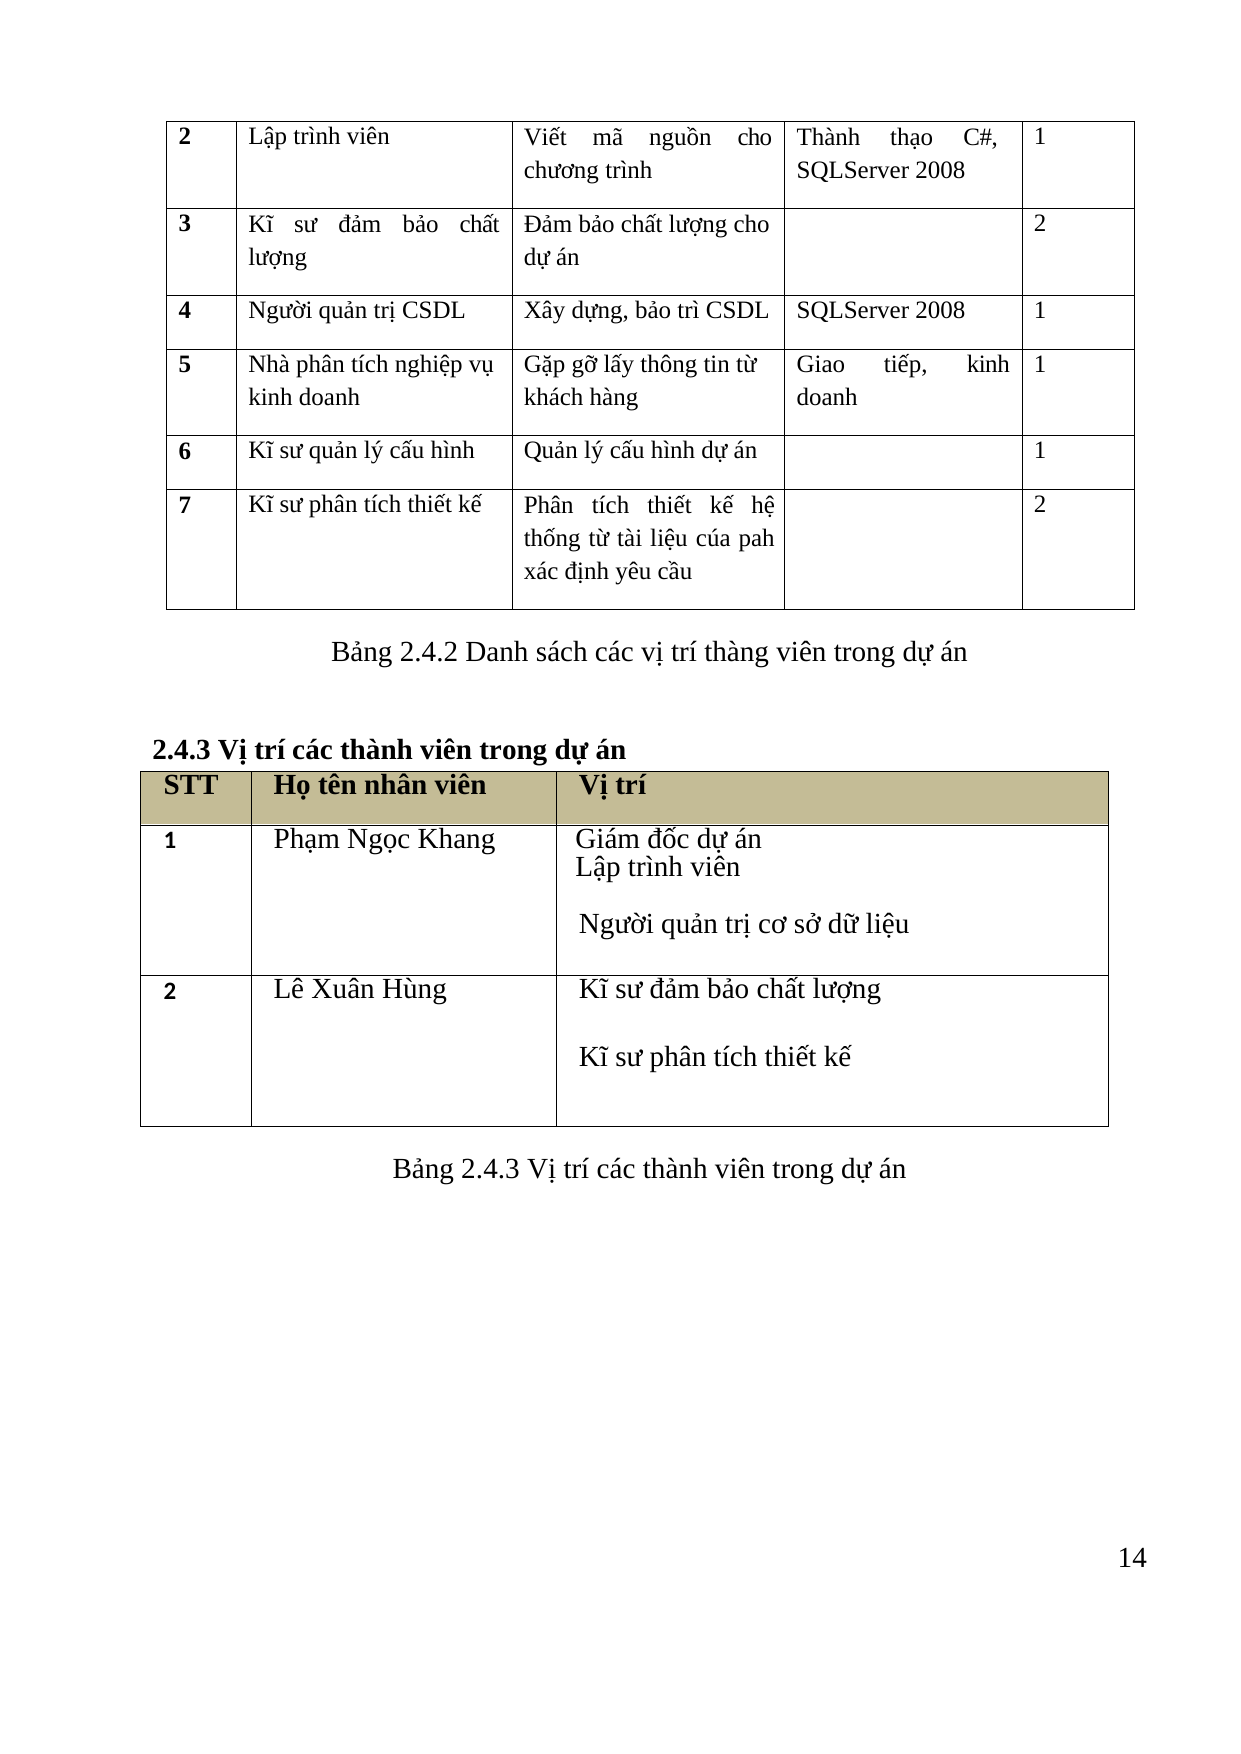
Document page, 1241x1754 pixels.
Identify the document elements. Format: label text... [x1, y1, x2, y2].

table_cell 1 [141, 826, 251, 975]
table_cell Kĩ sư đảm bảo chất lượng [237, 209, 512, 294]
table_cell 7 [167, 490, 236, 609]
subtitle Bảng 2.4.2 Danh sách các vị trí thàng viên trong dự án [152, 634, 1146, 668]
table_cell Phạm Ngọc Khang [252, 826, 556, 975]
table_cell Viết mã nguồn cho chương trình [513, 122, 784, 208]
table_cell SQLServer 2008 [785, 296, 1022, 348]
table_cell Gặp gỡ lấy thông tin từ khách hàng [513, 350, 784, 435]
table_cell Lập trình viên [237, 122, 512, 208]
table_cell 2 [167, 122, 236, 208]
table_cell 1 [1023, 436, 1134, 489]
table_cell Kĩ sư phân tích thiết kế [237, 490, 512, 609]
table_cell Kĩ sư quản lý cấu hình [237, 436, 512, 489]
table_cell Thành thạo C#, SQLServer 2008 [785, 122, 1022, 208]
table_cell 4 [167, 296, 236, 348]
table_cell Đảm bảo chất lượng cho dự án [513, 209, 784, 294]
table_cell Lê Xuân Hùng [252, 976, 556, 1126]
table_cell 5 [167, 350, 236, 435]
table_cell 1 [1023, 350, 1134, 435]
table_cell 1 [1023, 296, 1134, 348]
table_cell 2 [1023, 209, 1134, 294]
table_cell Giao tiếp, kinh doanh [785, 350, 1022, 435]
table_cell 3 [167, 209, 236, 294]
table_cell Quản lý cấu hình dự án [513, 436, 784, 489]
subtitle Bảng 2.4.3 Vị trí các thành viên trong dự án [152, 1151, 1146, 1184]
table_header Họ tên nhân viên [252, 772, 556, 824]
table_cell 2 [141, 976, 251, 1126]
table_cell 2 [1023, 490, 1134, 609]
table_cell [785, 436, 1022, 489]
subtitle 2.4.3 Vị trí các thành viên trong dự án [152, 732, 1146, 766]
table_cell Xây dựng, bảo trì CSDL [513, 296, 784, 348]
table_cell Người quản trị CSDL [237, 296, 512, 348]
table_cell 1 [1023, 122, 1134, 208]
table_cell Nhà phân tích nghiệp vụ kinh doanh [237, 350, 512, 435]
table_cell Giám đốc dự án Lập trình viên Người quản trị cơ sở dữ liệu [557, 826, 1108, 975]
table_cell [785, 209, 1022, 294]
table_cell Phân tích thiết kế hệ thống từ tài liệu cúa pah xác định yêu cầu [513, 490, 784, 609]
table_header STT [141, 772, 251, 824]
table_cell [785, 490, 1022, 609]
table_cell 6 [167, 436, 236, 489]
table_cell Kĩ sư đảm bảo chất lượng Kĩ sư phân tích thiết kế [557, 976, 1108, 1126]
table_header Vị trí [557, 772, 1108, 824]
